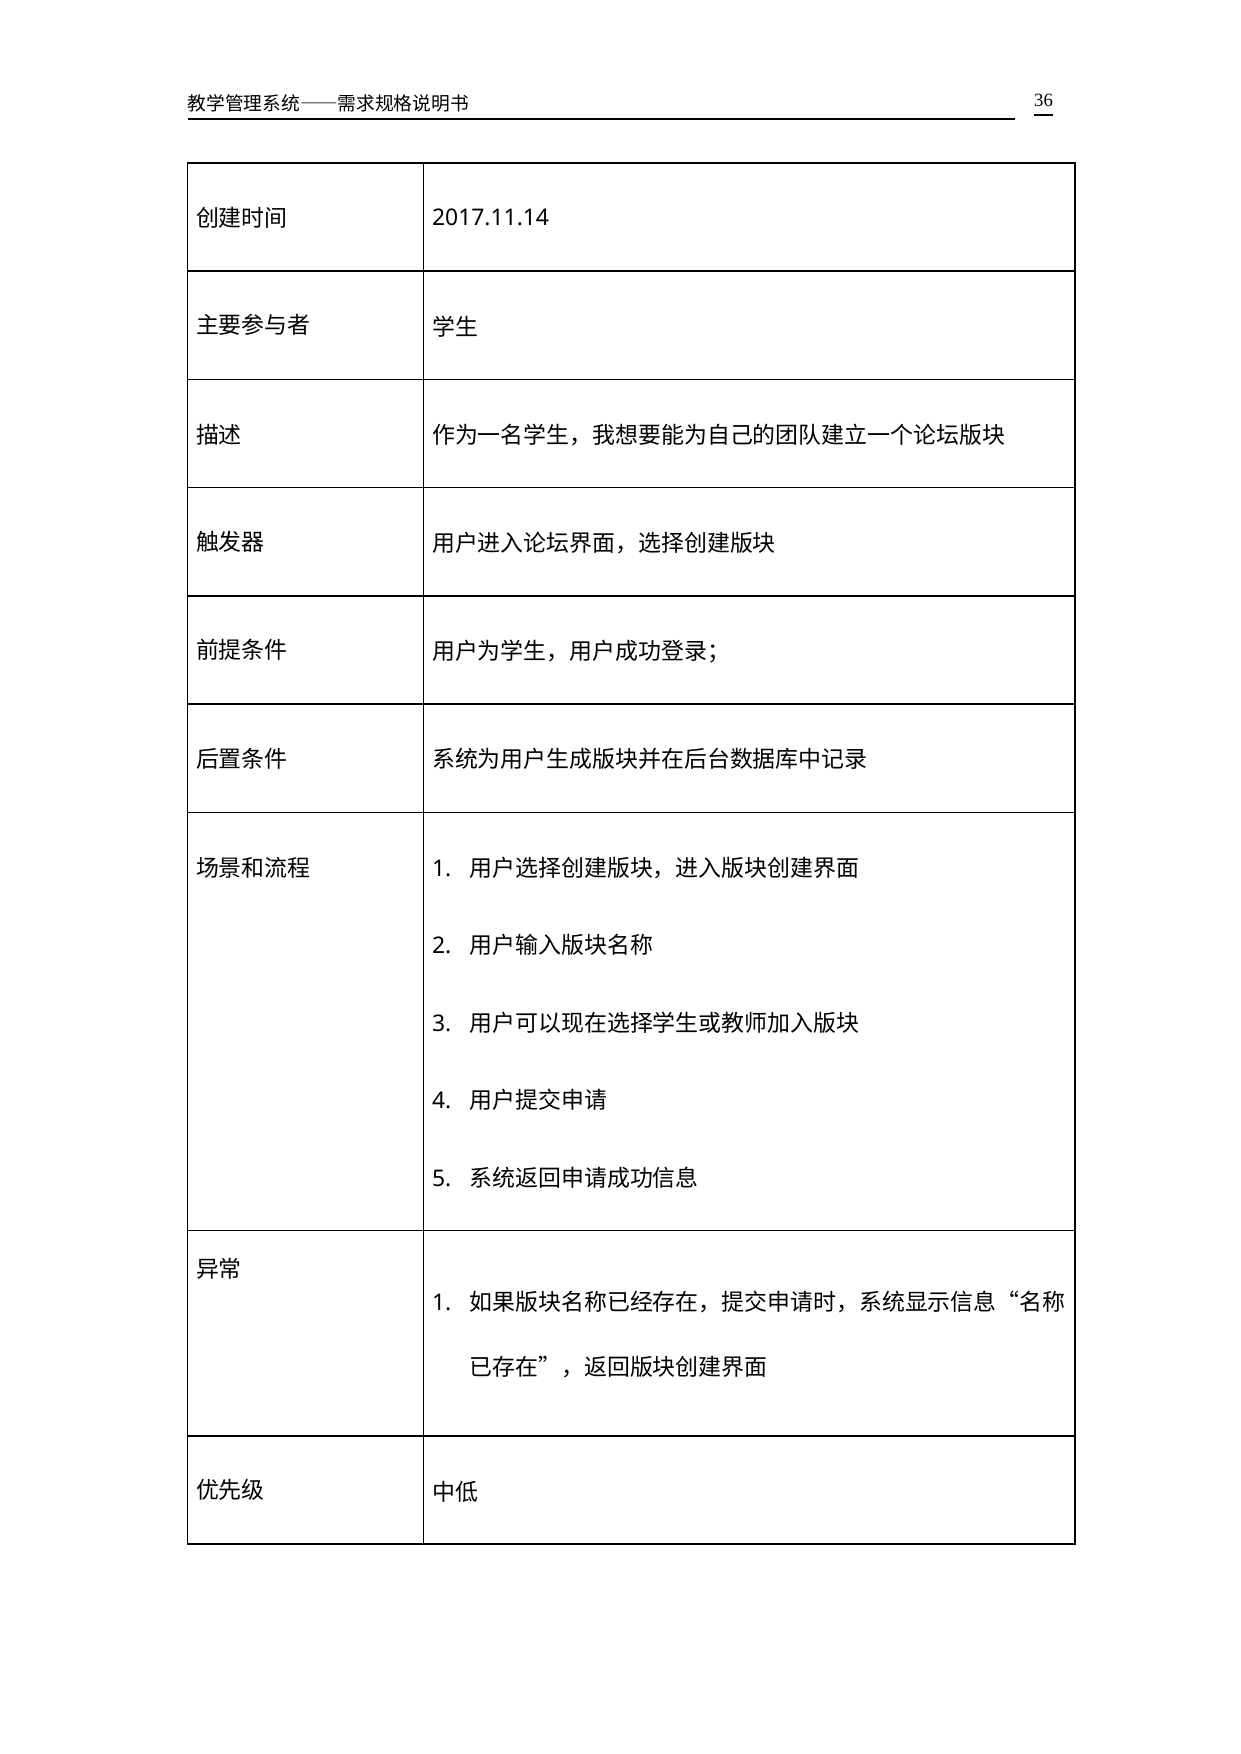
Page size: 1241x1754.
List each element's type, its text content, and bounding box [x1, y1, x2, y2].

table_cell 优先级 [188, 1437, 423, 1543]
table_cell 描述 [188, 380, 423, 487]
table_cell 如果版块名称已经存在，提交申请时，系统显示信息“名称已存在”，返回版块创建界面 [424, 1231, 1074, 1435]
table_cell 2017.11.14 [424, 164, 1074, 270]
table_cell 主要参与者 [188, 272, 423, 378]
table_cell 作为一名学生，我想要能为自己的团队建立一个论坛版块 [424, 380, 1074, 487]
table_cell 用户进入论坛界面，选择创建版块 [424, 488, 1074, 595]
table_cell 触发器 [188, 488, 423, 595]
table_cell 用户为学生，用户成功登录； [424, 597, 1074, 703]
table_cell 用户选择创建版块，进入版块创建界面 用户输入版块名称 用户可以现在选择学生或教师加入版块 用户提交申请 系统返回申请成功信息 [424, 813, 1074, 1229]
table_cell 中低 [424, 1437, 1074, 1543]
table_cell 异常 [188, 1231, 423, 1435]
table_cell 系统为用户生成版块并在后台数据库中记录 [424, 705, 1074, 811]
table_cell 学生 [424, 272, 1074, 378]
table_cell 前提条件 [188, 597, 423, 703]
table_cell 创建时间 [188, 164, 423, 270]
table_cell 场景和流程 [188, 813, 423, 1229]
table_cell 后置条件 [188, 705, 423, 811]
